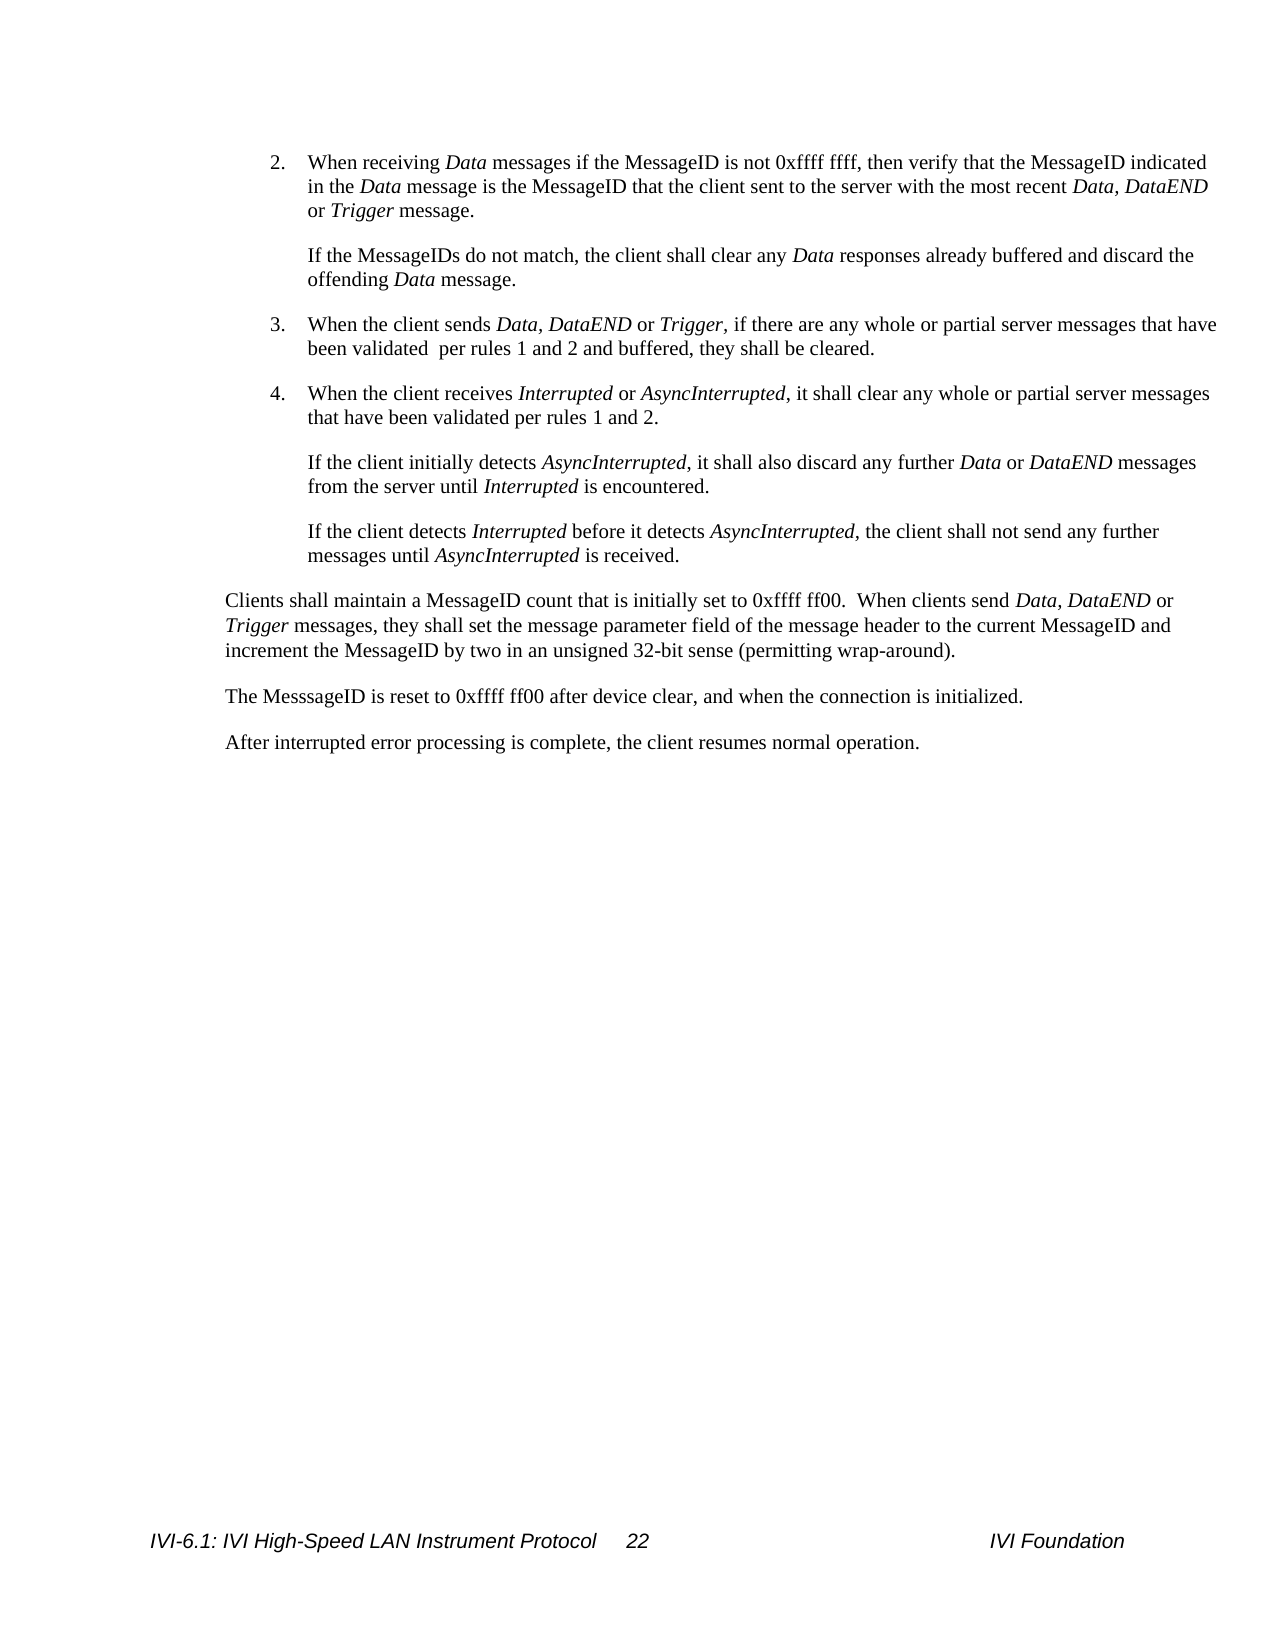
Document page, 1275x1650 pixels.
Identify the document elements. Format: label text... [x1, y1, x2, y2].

list When the client sends Data, DataEND or Trigger, if there are any whole or partial server messages that have been validated per rules 1 and 2 and buffered, they shall be cleared. [270, 312, 1219, 360]
text If the MessageIDs do not match, the client shall clear any Data responses already buffered and discard the offending Data message. [307, 243, 1219, 291]
text Clients shall maintain a MessageID count that is initially set to 0xffff ff00. When clients send Data, DataEND or Trigger messages, they shall set the message parameter field of the message header to the current MessageID and increment the MessageID by two in an unsigned 32-bit sense (permitting wrap-around). [225, 588, 1219, 663]
list When the client receives Interrupted or AsyncInterrupted, it shall clear any whole or partial server messages that have been validated per rules 1 and 2. [270, 381, 1219, 429]
list When receiving Data messages if the MessageID is not 0xffff ffff, then verify that the MessageID indicated in the Data message is the MessageID that the client sent to the server with the most recent Data, DataEND or Trigger message. [270, 150, 1219, 222]
text If the client initially detects AsyncInterrupted, it shall also discard any further Data or DataEND messages from the server until Interrupted is encountered. [307, 450, 1219, 498]
text The MesssageID is reset to 0xffff ff00 after device clear, and when the connection is initialized. [225, 684, 1219, 709]
text If the client detects Interrupted before it detects AsyncInterrupted, the client shall not send any further messages until AsyncInterrupted is received. [307, 519, 1219, 567]
text After interrupted error processing is complete, the client resumes normal operation. [225, 729, 1219, 754]
